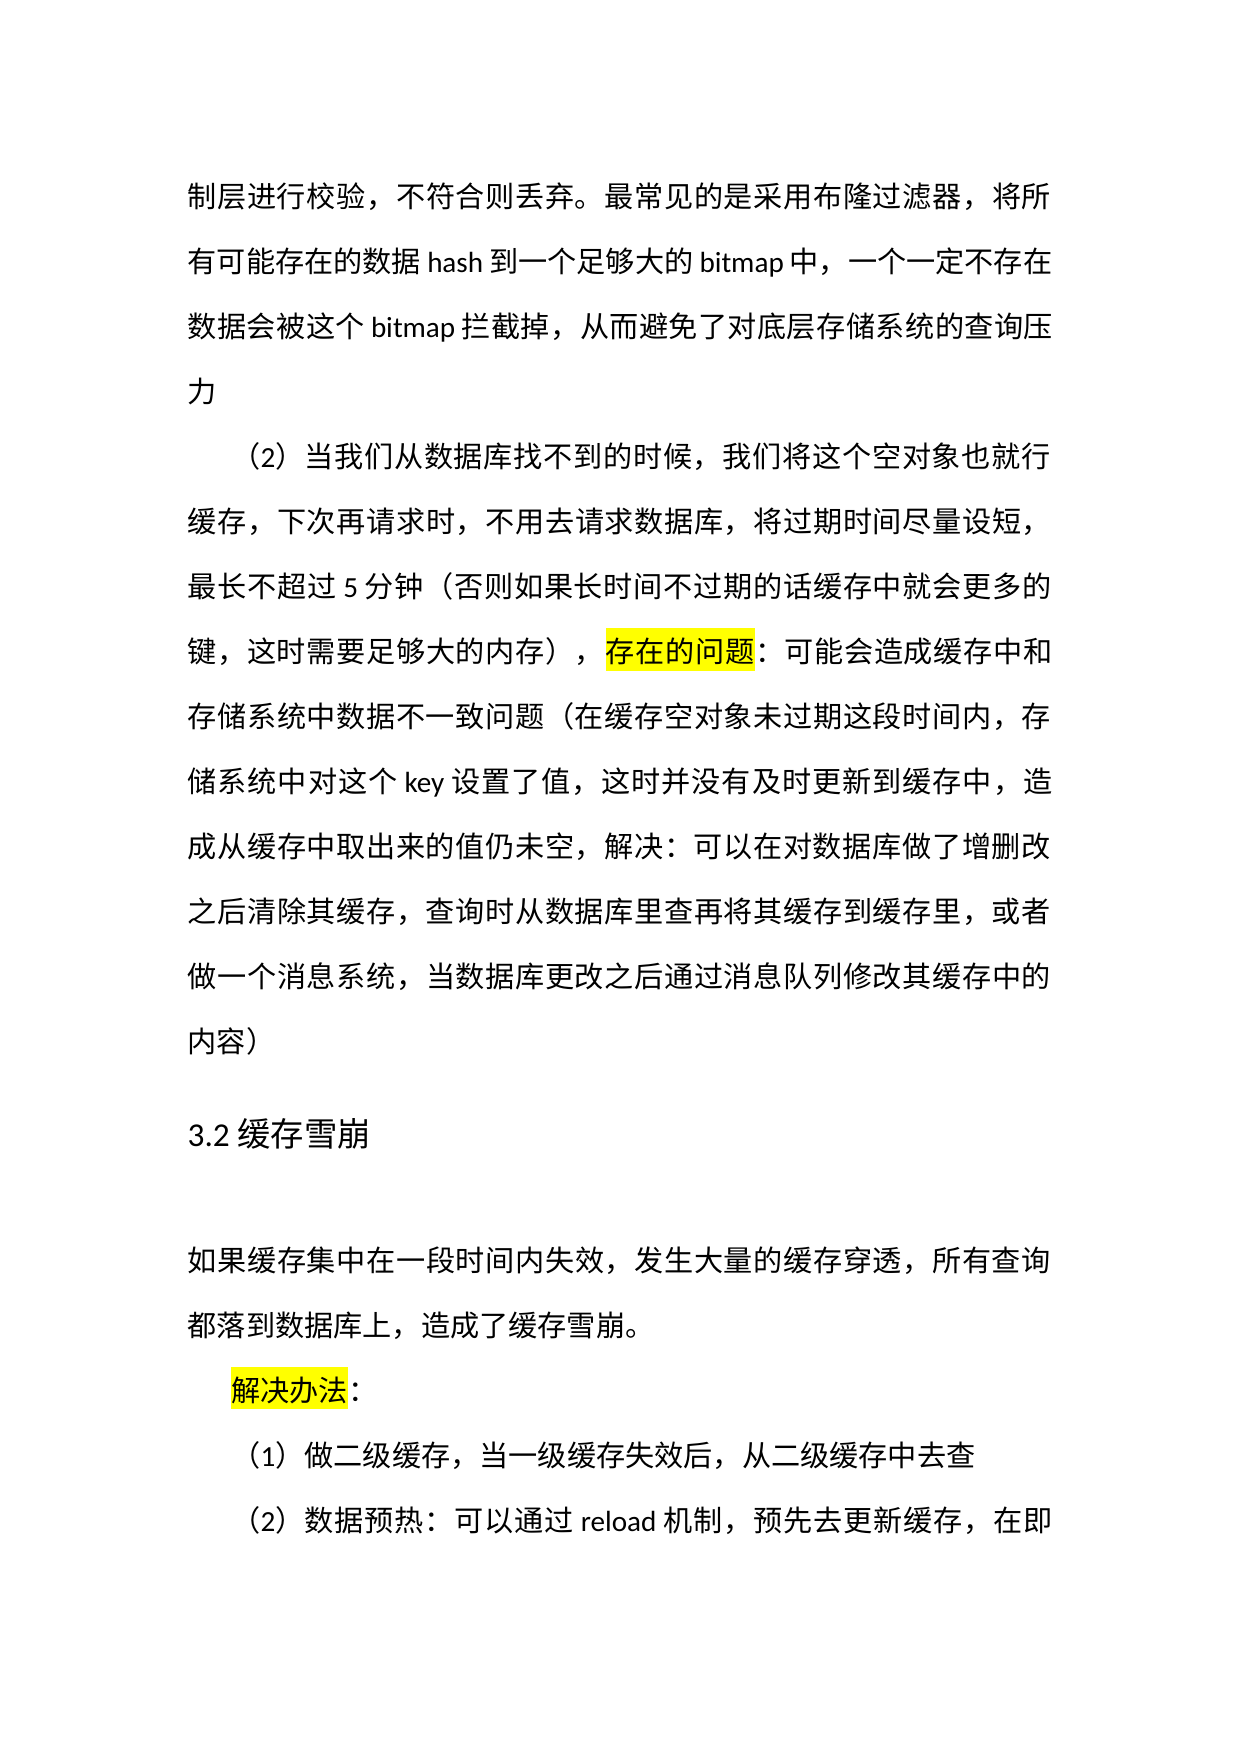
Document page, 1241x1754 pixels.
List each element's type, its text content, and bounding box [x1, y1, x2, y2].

list 当我们从数据库找不到的时候，我们将这个空对象也就行缓存，下次再请求时，不用去请求数据库，将过期时间尽量设短，最长不超过5分钟（否则如果长时间不过期的话缓存中就会更多的键，这时需要足够大的内存），存在的问题：可能会造成缓存中和存储系统中数据不一致问题（在缓存空对象未过期这段时间内，存储系统中对这个key设置了值，这时并没有及时更新到缓存中，造成从缓存中取出来的值仍未空，解决：可以在对数据库做了增删改之后清除其缓存，查询时从数据库里查再将其缓存到缓存里，或者做一个消息系统，当数据库更改之后通过消息队列修改其缓存中的内容） [187, 422, 1053, 1072]
list 数据预热：可以通过reload机制，预先去更新缓存，在即将发生大并发访问前手动触发加载缓存不同的key，设置不同的过期时间（随机值），让缓存失效的时间点尽量均匀 [187, 1486, 1053, 1551]
list 布隆过滤：对所有可能查询的参数以hash形式存储，先控制层进行校验，不符合则丢弃。最常见的是采用布隆过滤器，将所有可能存在的数据hash到一个足够大的bitmap中，一个一定不存在数据会被这个bitmap拦截掉，从而避免了对底层存储系统的查询压力 [187, 162, 1053, 422]
text 如果缓存集中在一段时间内失效，发生大量的缓存穿透，所有查询都落到数据库上，造成了缓存雪崩。 [187, 1226, 1053, 1356]
subtitle 缓存雪崩 [187, 1099, 1053, 1164]
list 做二级缓存，当一级缓存失效后，从二级缓存中去查 [187, 1421, 1053, 1486]
text 解决办法： [187, 1356, 1053, 1421]
